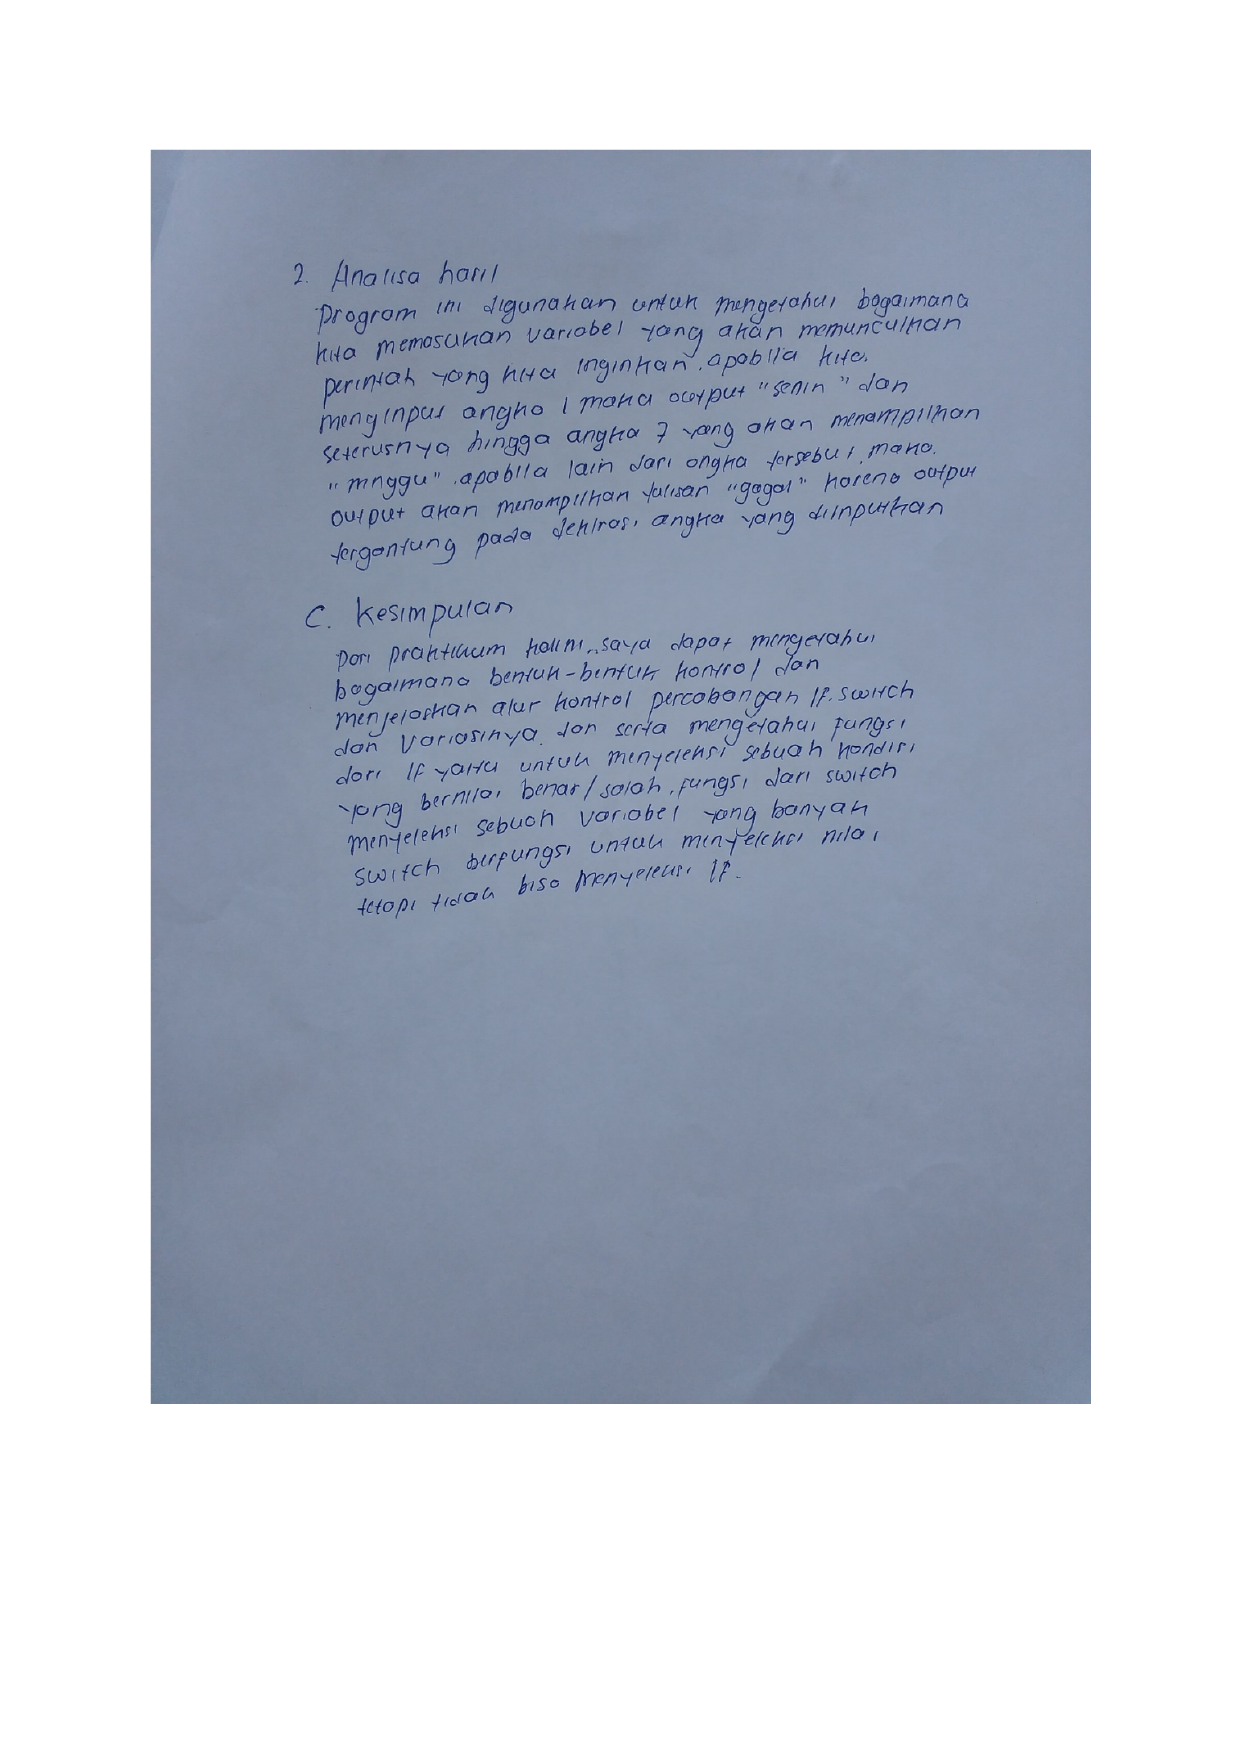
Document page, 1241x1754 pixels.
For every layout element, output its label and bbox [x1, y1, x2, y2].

picture [152, 151, 1091, 1403]
